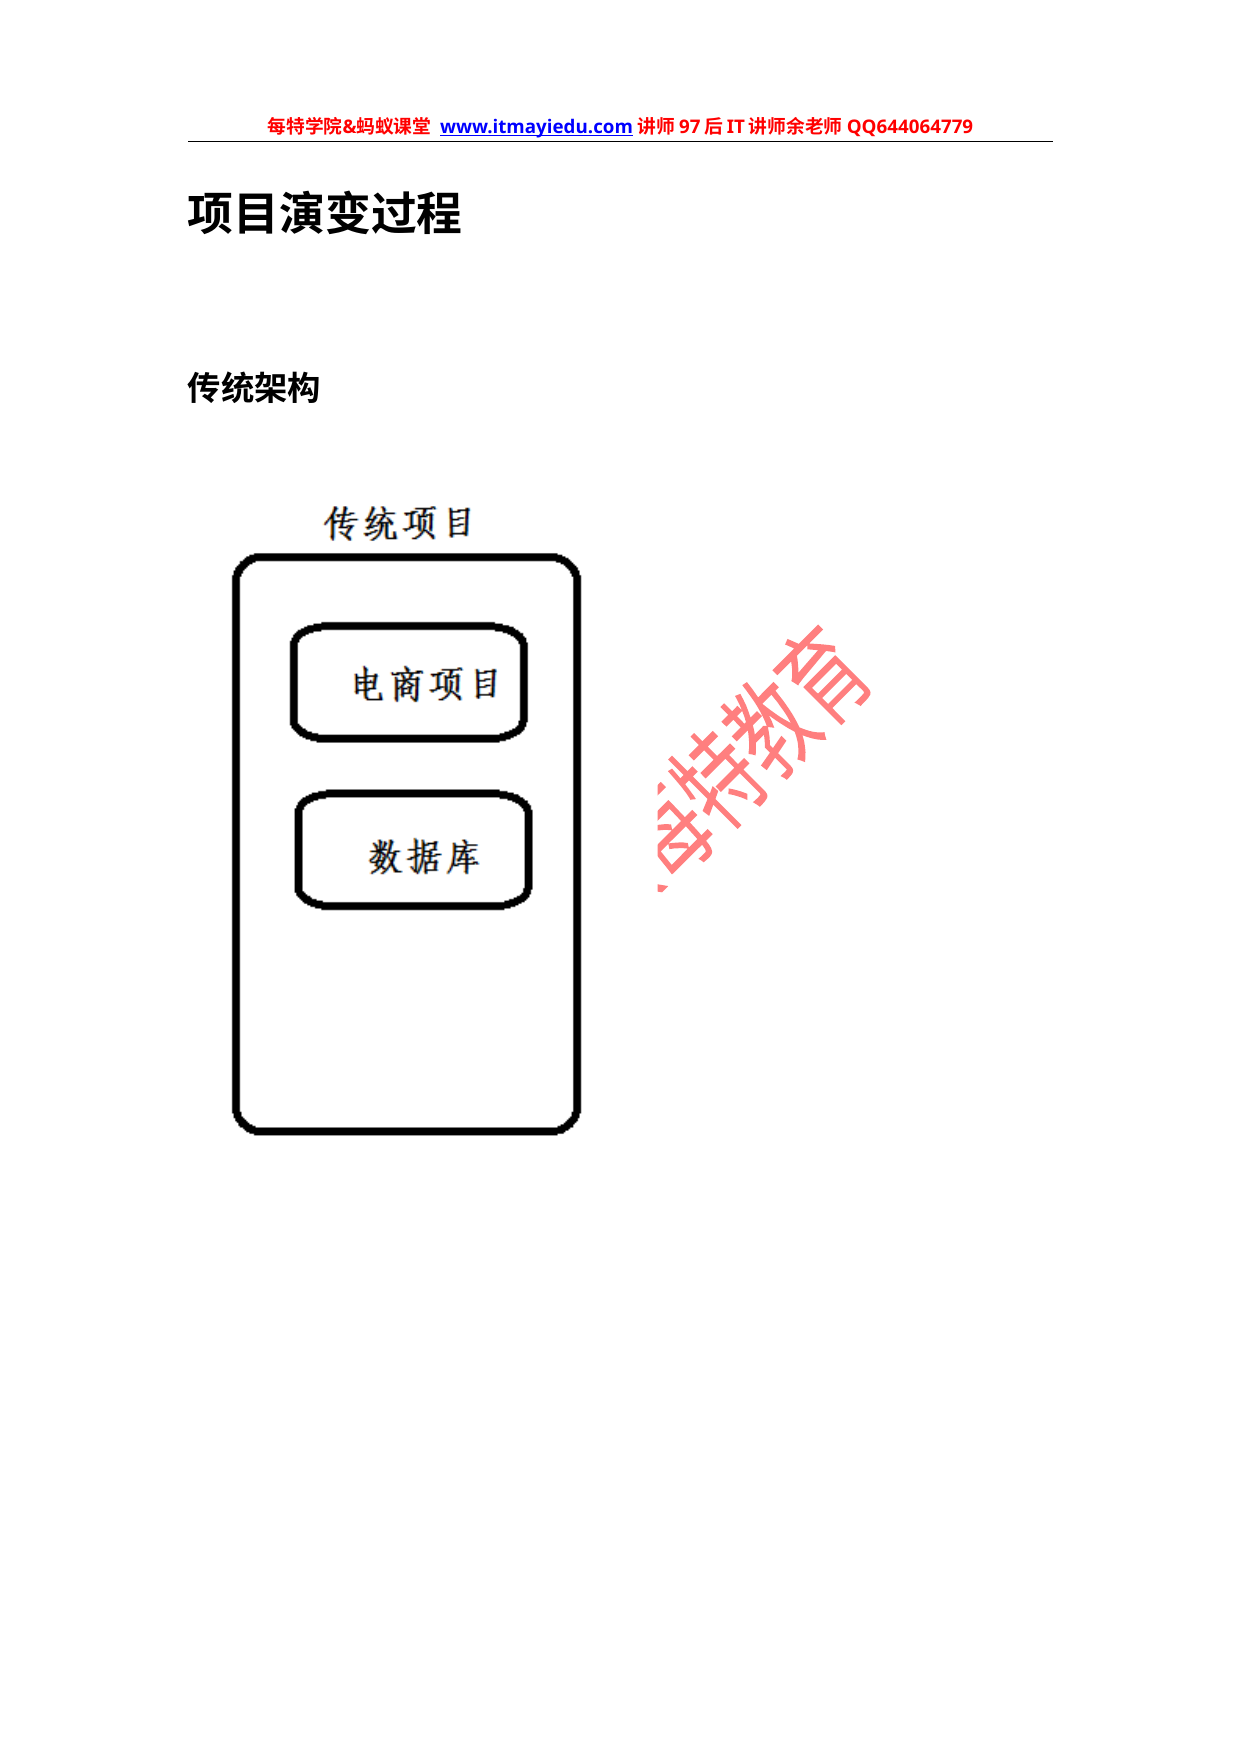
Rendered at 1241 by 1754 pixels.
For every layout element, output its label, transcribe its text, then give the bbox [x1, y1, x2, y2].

subtitle 项目演变过程 [187, 162, 1053, 259]
subtitle 传统架构 [187, 353, 1053, 418]
picture [187, 480, 658, 1181]
